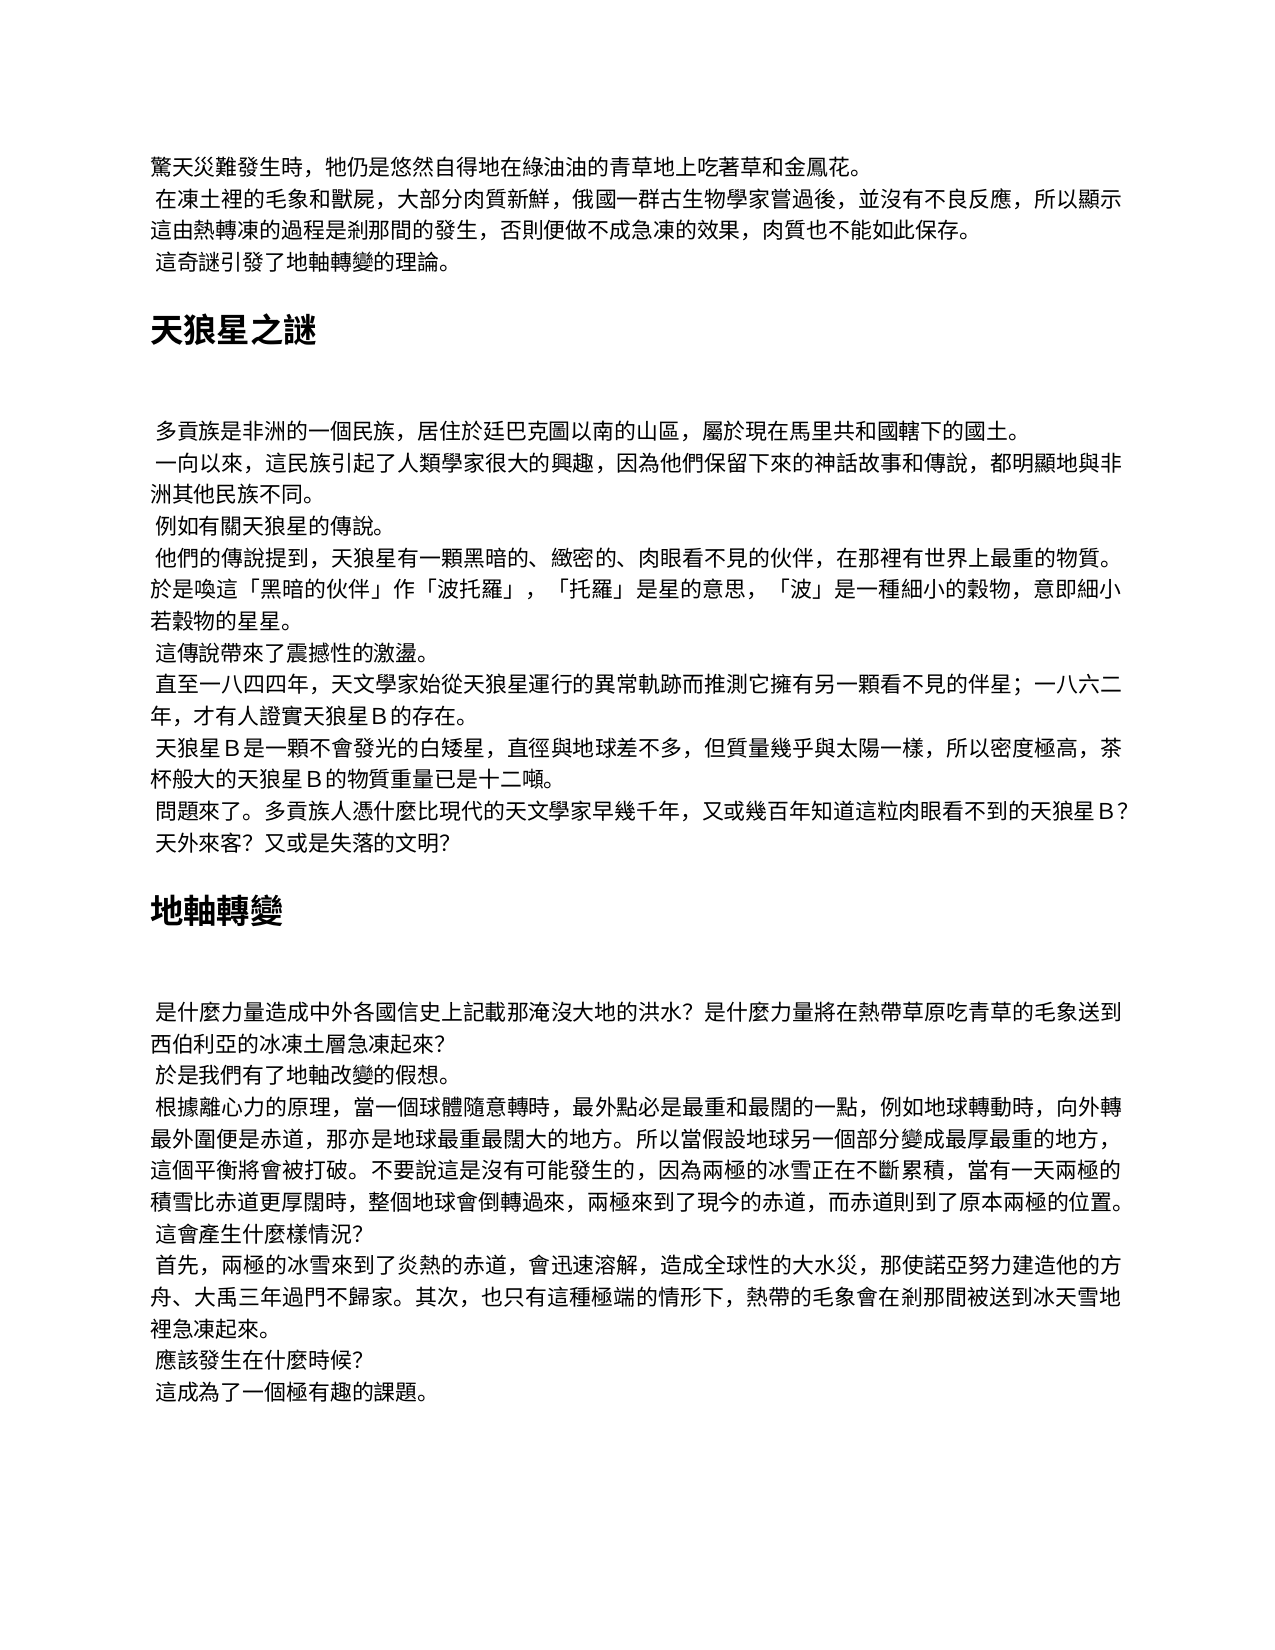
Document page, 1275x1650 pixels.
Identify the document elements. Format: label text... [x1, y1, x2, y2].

text 首先，兩極的冰雪來到了炎熱的赤道，會迅速溶解，造成全球性的大水災，那使諾亞努力建造他的方舟、大禹三年過門不歸家。其次，也只有這種極端的情形下，熱帶的毛象會在剎那間被送到冰天雪地裡急凍起來。 [150, 1248, 1125, 1343]
text 這成為了一個極有趣的課題。 [150, 1375, 1125, 1407]
text 例如有關天狼星的傳說。 [150, 509, 1125, 541]
text 他們的傳說提到，天狼星有一顆黑暗的、緻密的、肉眼看不見的伙伴，在那裡有世界上最重的物質。於是喚這「黑暗的伙伴」作「波托羅」，「托羅」是星的意思，「波」是一種細小的穀物，意即細小若穀物的星星。 [150, 541, 1125, 636]
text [150, 150, 1125, 182]
text 是什麼力量造成中外各國信史上記載那淹沒大地的洪水？是什麼力量將在熱帶草原吃青草的毛象送到西伯利亞的冰凍土層急凍起來？ [150, 995, 1125, 1058]
subtitle 天狼星之謎 [150, 304, 1125, 352]
text 根據離心力的原理，當一個球體隨意轉時，最外點必是最重和最闊的一點，例如地球轉動時，向外轉最外圍便是赤道，那亦是地球最重最闊大的地方。所以當假設地球另一個部分變成最厚最重的地方，這個平衡將會被打破。不要說這是沒有可能發生的，因為兩極的冰雪正在不斷累積，當有一天兩極的積雪比赤道更厚闊時，整個地球會倒轉過來，兩極來到了現今的赤道，而赤道則到了原本兩極的位置。 [150, 1090, 1125, 1217]
text 於是我們有了地軸改變的假想。 [150, 1058, 1125, 1090]
text 一向以來，這民族引起了人類學家很大的興趣，因為他們保留下來的神話故事和傳說，都明顯地與非洲其他民族不同。 [150, 446, 1125, 509]
text 在凍土裡的毛象和獸屍，大部分肉質新鮮，俄國一群古生物學家嘗過後，並沒有不良反應，所以顯示這由熱轉凍的過程是剎那間的發生，否則便做不成急凍的效果，肉質也不能如此保存。 [150, 182, 1125, 245]
text 這傳說帶來了震撼性的激盪。 [150, 636, 1125, 667]
text 天外來客？又或是失落的文明？ [150, 826, 1125, 857]
text 直至一八四四年，天文學家始從天狼星運行的異常軌跡而推測它擁有另一顆看不見的伴星；一八六二年，才有人證實天狼星Ｂ的存在。 [150, 667, 1125, 731]
text 多貢族是非洲的一個民族，居住於廷巴克圖以南的山區，屬於現在馬里共和國轄下的國土。 [150, 414, 1125, 446]
text 應該發生在什麼時候？ [150, 1343, 1125, 1375]
subtitle 地軸轉變 [150, 884, 1125, 933]
text 這奇謎引發了地軸轉變的理論。 [150, 245, 1125, 277]
text 天狼星Ｂ是一顆不會發光的白矮星，直徑與地球差不多，但質量幾乎與太陽一樣，所以密度極高，茶杯般大的天狼星Ｂ的物質重量已是十二噸。 [150, 731, 1125, 794]
text 這會產生什麼樣情況？ [150, 1217, 1125, 1248]
text 問題來了。多貢族人憑什麼比現代的天文學家早幾千年，又或幾百年知道這粒肉眼看不到的天狼星Ｂ？ [150, 794, 1125, 826]
